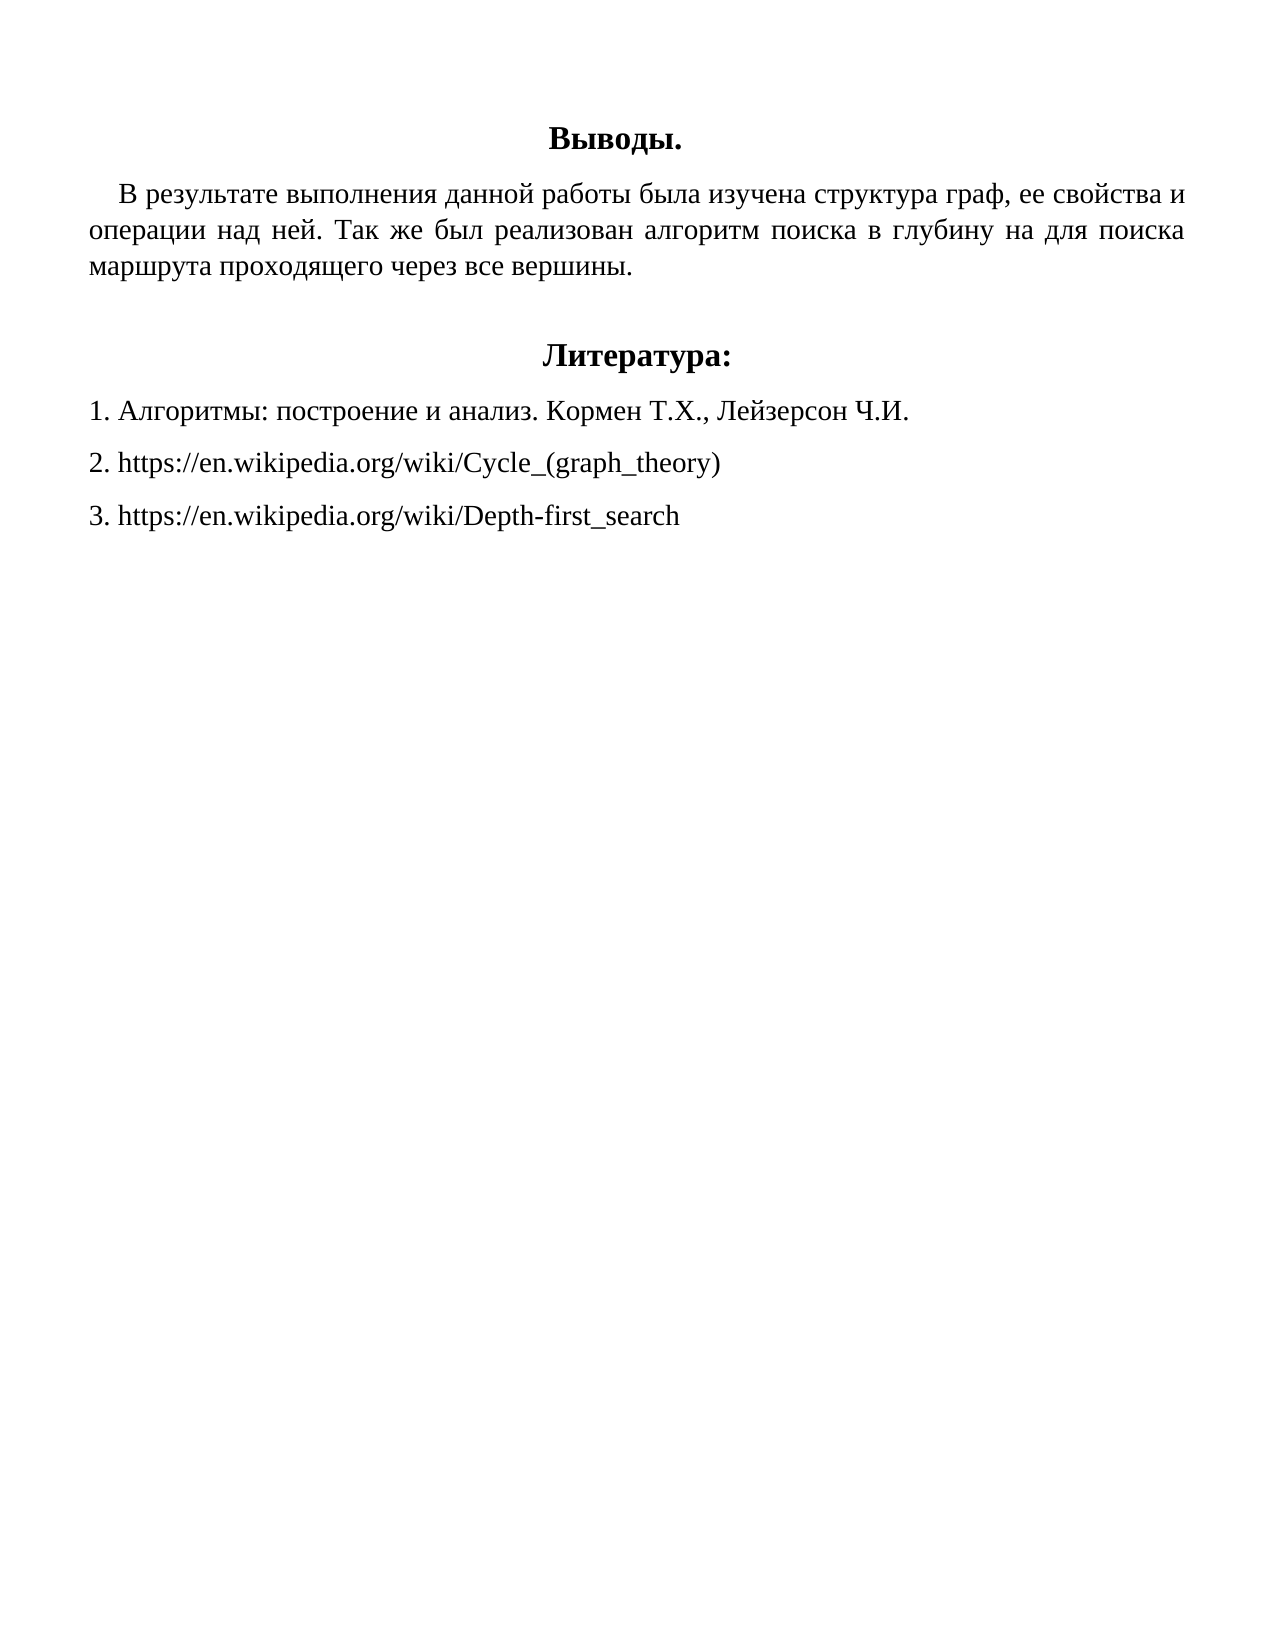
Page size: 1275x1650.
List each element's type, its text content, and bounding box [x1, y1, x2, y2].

text 3. https://en.wikipedia.org/wiki/Depth-first_search [88, 498, 1186, 532]
text В результате выполнения данной работы была изучена структура граф, ее свойства и операции над ней. Так же был реализован алгоритм поиска в глубину на для поиска маршрута проходящего через все вершины. [88, 176, 1186, 282]
text 1. Алгоритмы: построение и анализ. Кормен Т.Х., Лейзерсон Ч.И. [88, 393, 1186, 426]
text Литература: [88, 335, 1186, 373]
text Выводы. [44, 118, 1186, 156]
text 2. https://en.wikipedia.org/wiki/Cycle_(graph_theory) [88, 446, 1186, 479]
